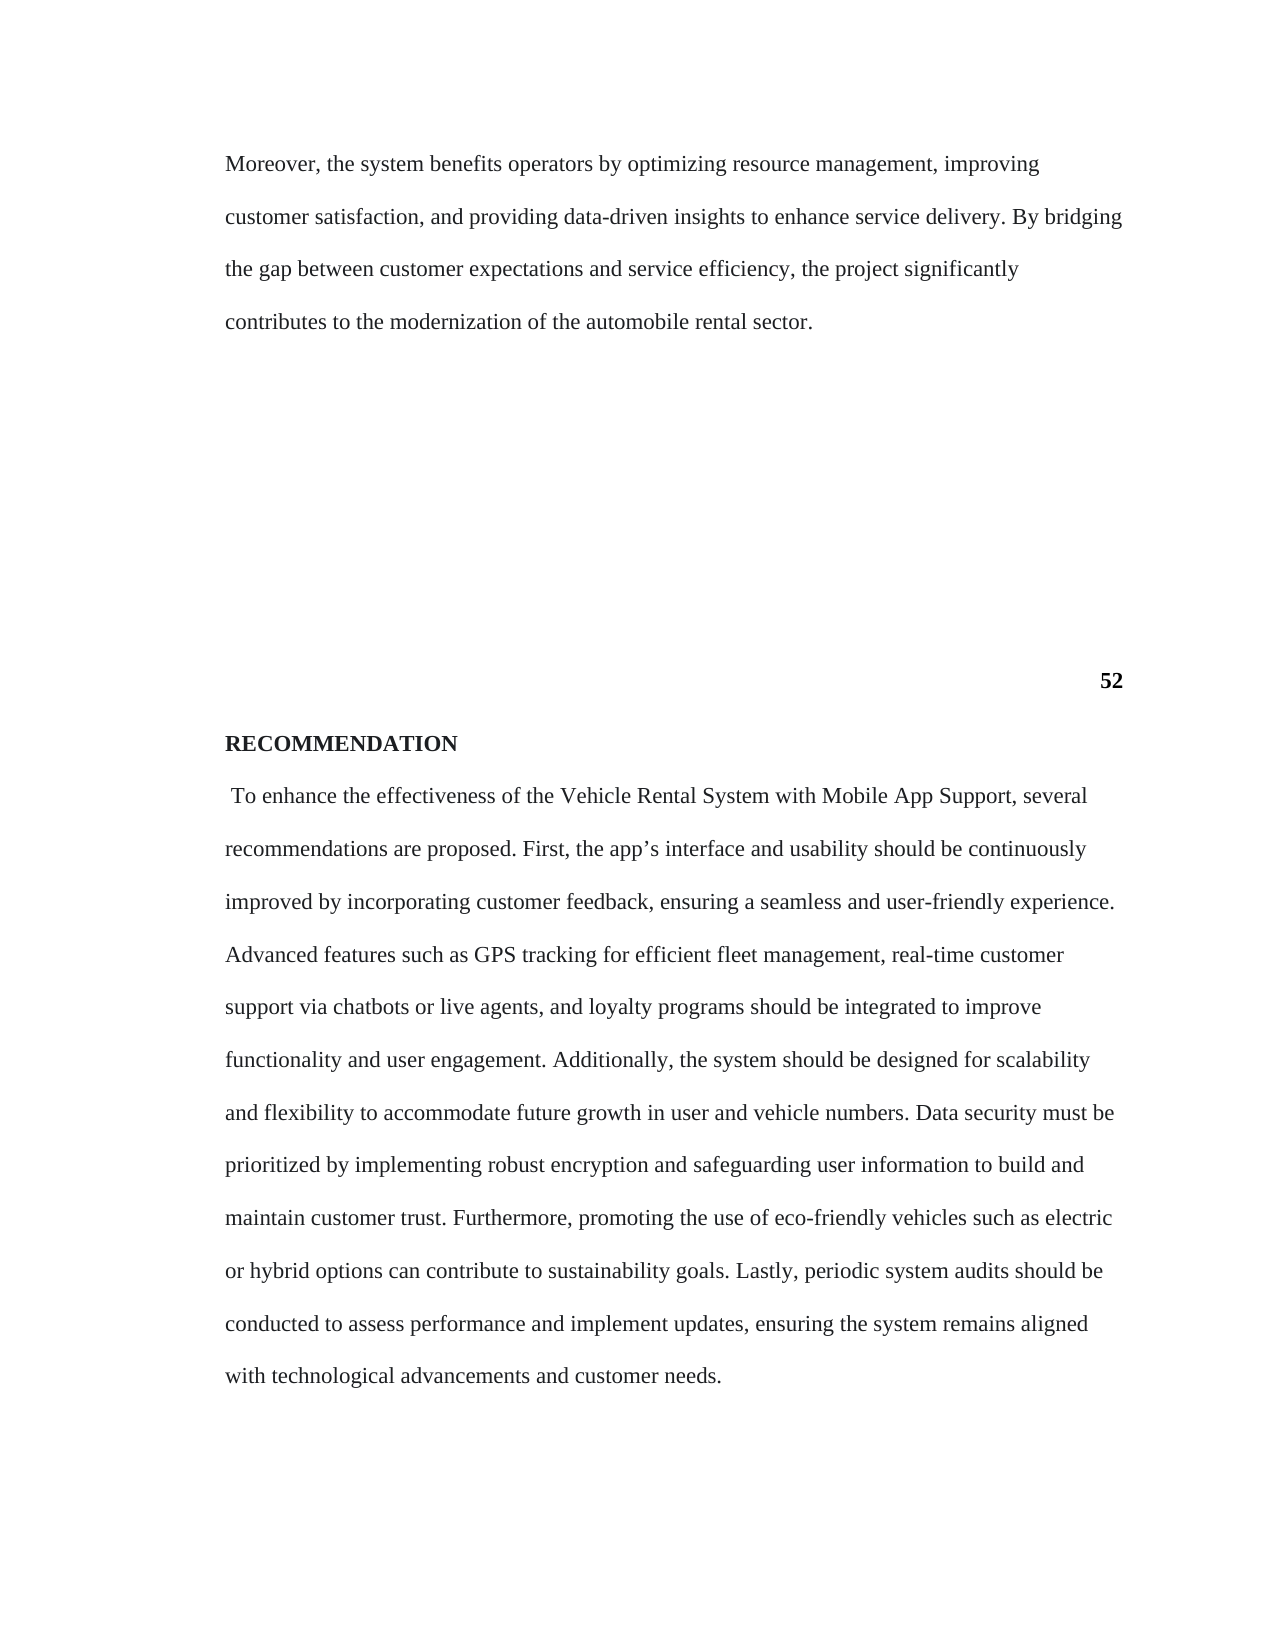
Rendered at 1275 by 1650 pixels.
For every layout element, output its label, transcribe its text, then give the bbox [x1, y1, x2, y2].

text RECOMMENDATION [225, 730, 1125, 756]
text To enhance the effectiveness of the Vehicle Rental System with Mobile App Support, several recommendations are proposed. First, the app’s interface and usability should be continuously improved by incorporating customer feedback, ensuring a seamless and user-friendly experience. Advanced features such as tracking for efficient fleet management, real-time customer support via chatbots or live agents, and loyalty programs should be integrated to improve functionality and user engagement. Additionally, the system should be designed for scalability and flexibility to accommodate future growth in user and vehicle numbers. Data security must be prioritized by implementing robust encryption and safeguarding user information to build and maintain customer trust. Furthermore, promoting the use of eco-friendly vehicles such as electric or hybrid options can contribute to sustainability goals. Lastly, periodic system audits should be conducted to assess performance and implement updates, ensuring the system remains aligned with technological advancements and customer needs. [225, 782, 1125, 1389]
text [225, 150, 1125, 334]
